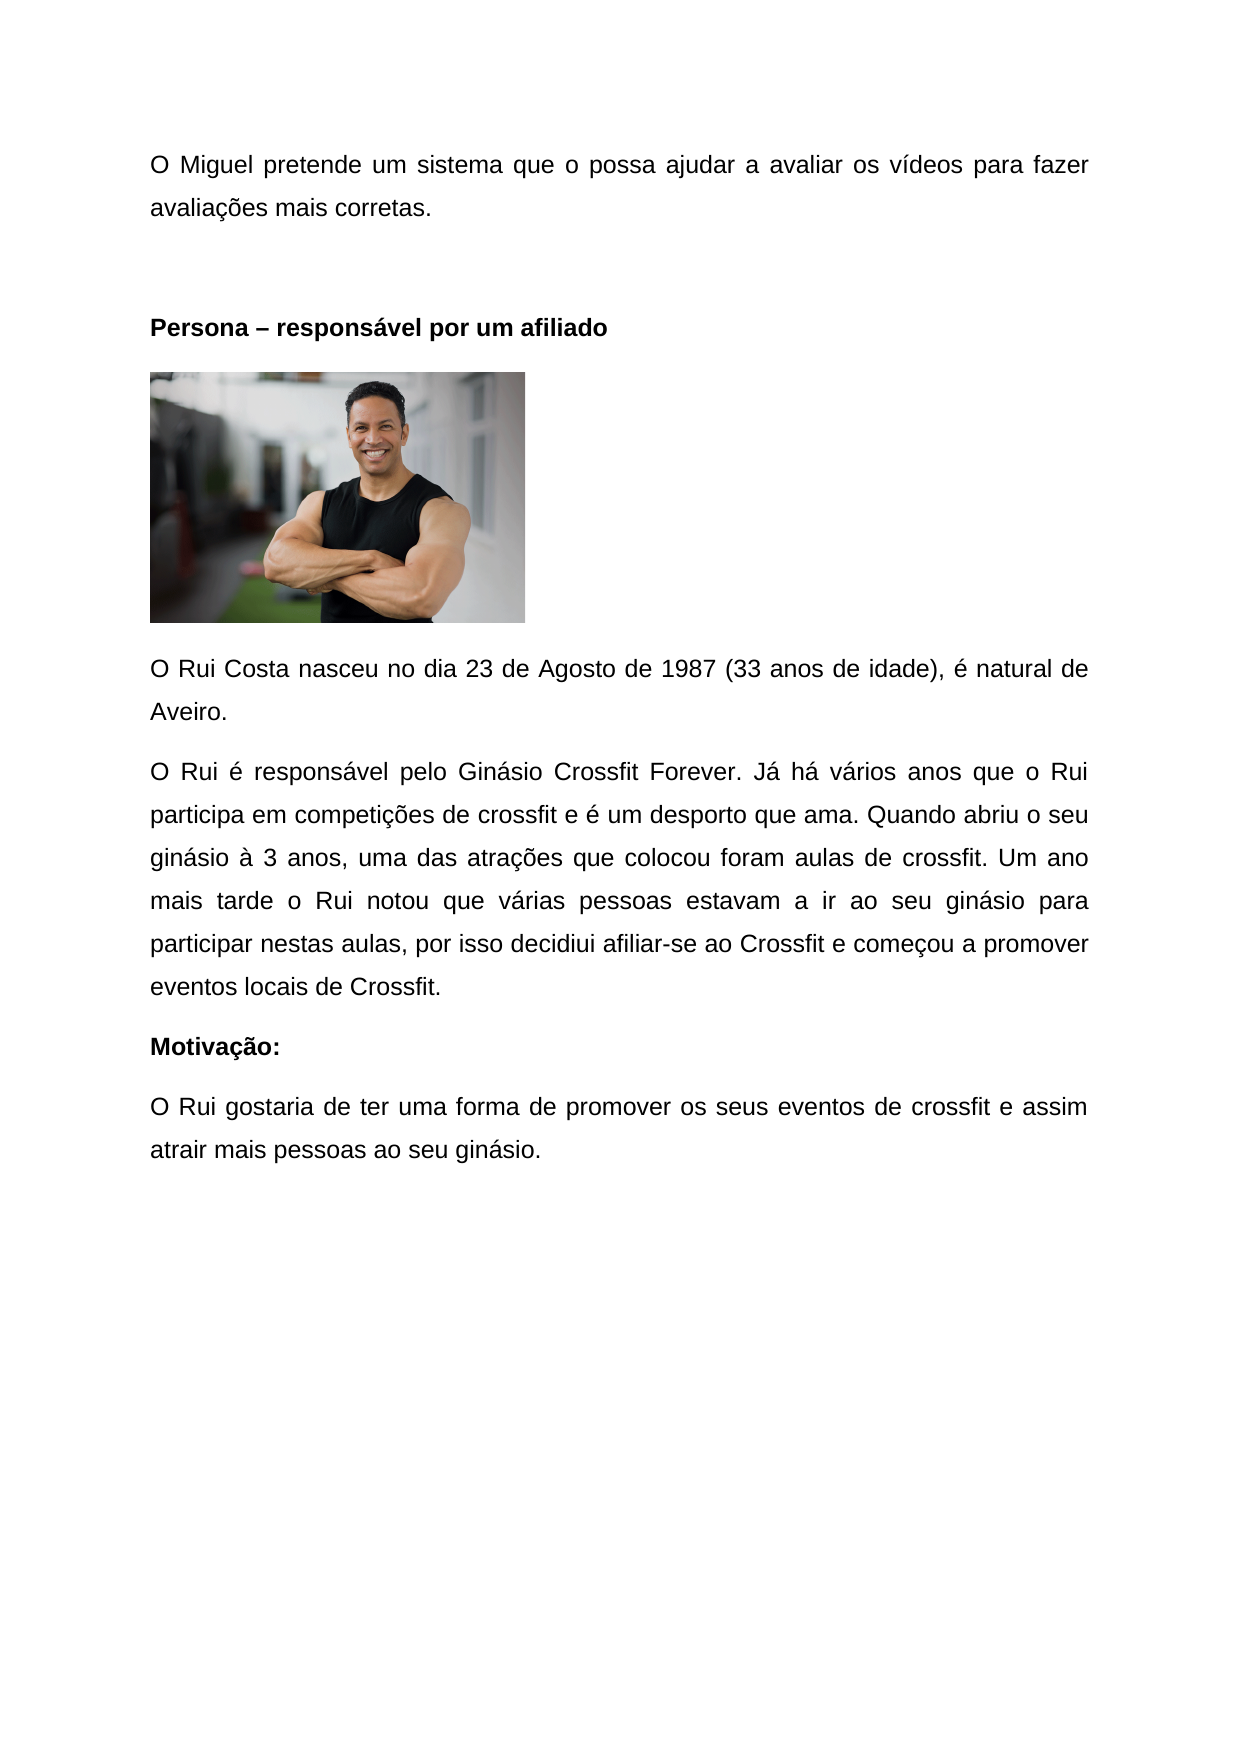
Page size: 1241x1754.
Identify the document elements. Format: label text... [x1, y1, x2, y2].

picture [150, 372, 525, 623]
text O Rui Costa nasceu no dia 23 de Agosto de 1987 (33 anos de idade), é natural de Aveiro. [150, 653, 1090, 725]
text O Rui é responsável pelo Ginásio Crossfit Forever. Já há vários anos que o Rui participa em competições de crossfit e é um desporto que ama. Quando abriu o seu ginásio à 3 anos, uma das atrações que colocou foram aulas de crossfit. Um ano mais tarde o Rui notou que várias pessoas estavam a ir ao seu ginásio para participar nestas aulas, por isso decidiui afiliar-se ao Crossfit e começou a promover eventos locais de Crossfit. [150, 756, 1090, 1001]
text O Miguel pretende um sistema que o possa ajudar a avaliar os vídeos para fazer avaliações mais corretas. [150, 150, 1090, 222]
text O Rui gostaria de ter uma forma de promover os seus eventos de crossfit e assim atrair mais pessoas ao seu ginásio. [150, 1092, 1090, 1163]
text Motivação: [150, 1032, 1090, 1061]
text Persona – responsável por um afiliado [150, 313, 1090, 341]
